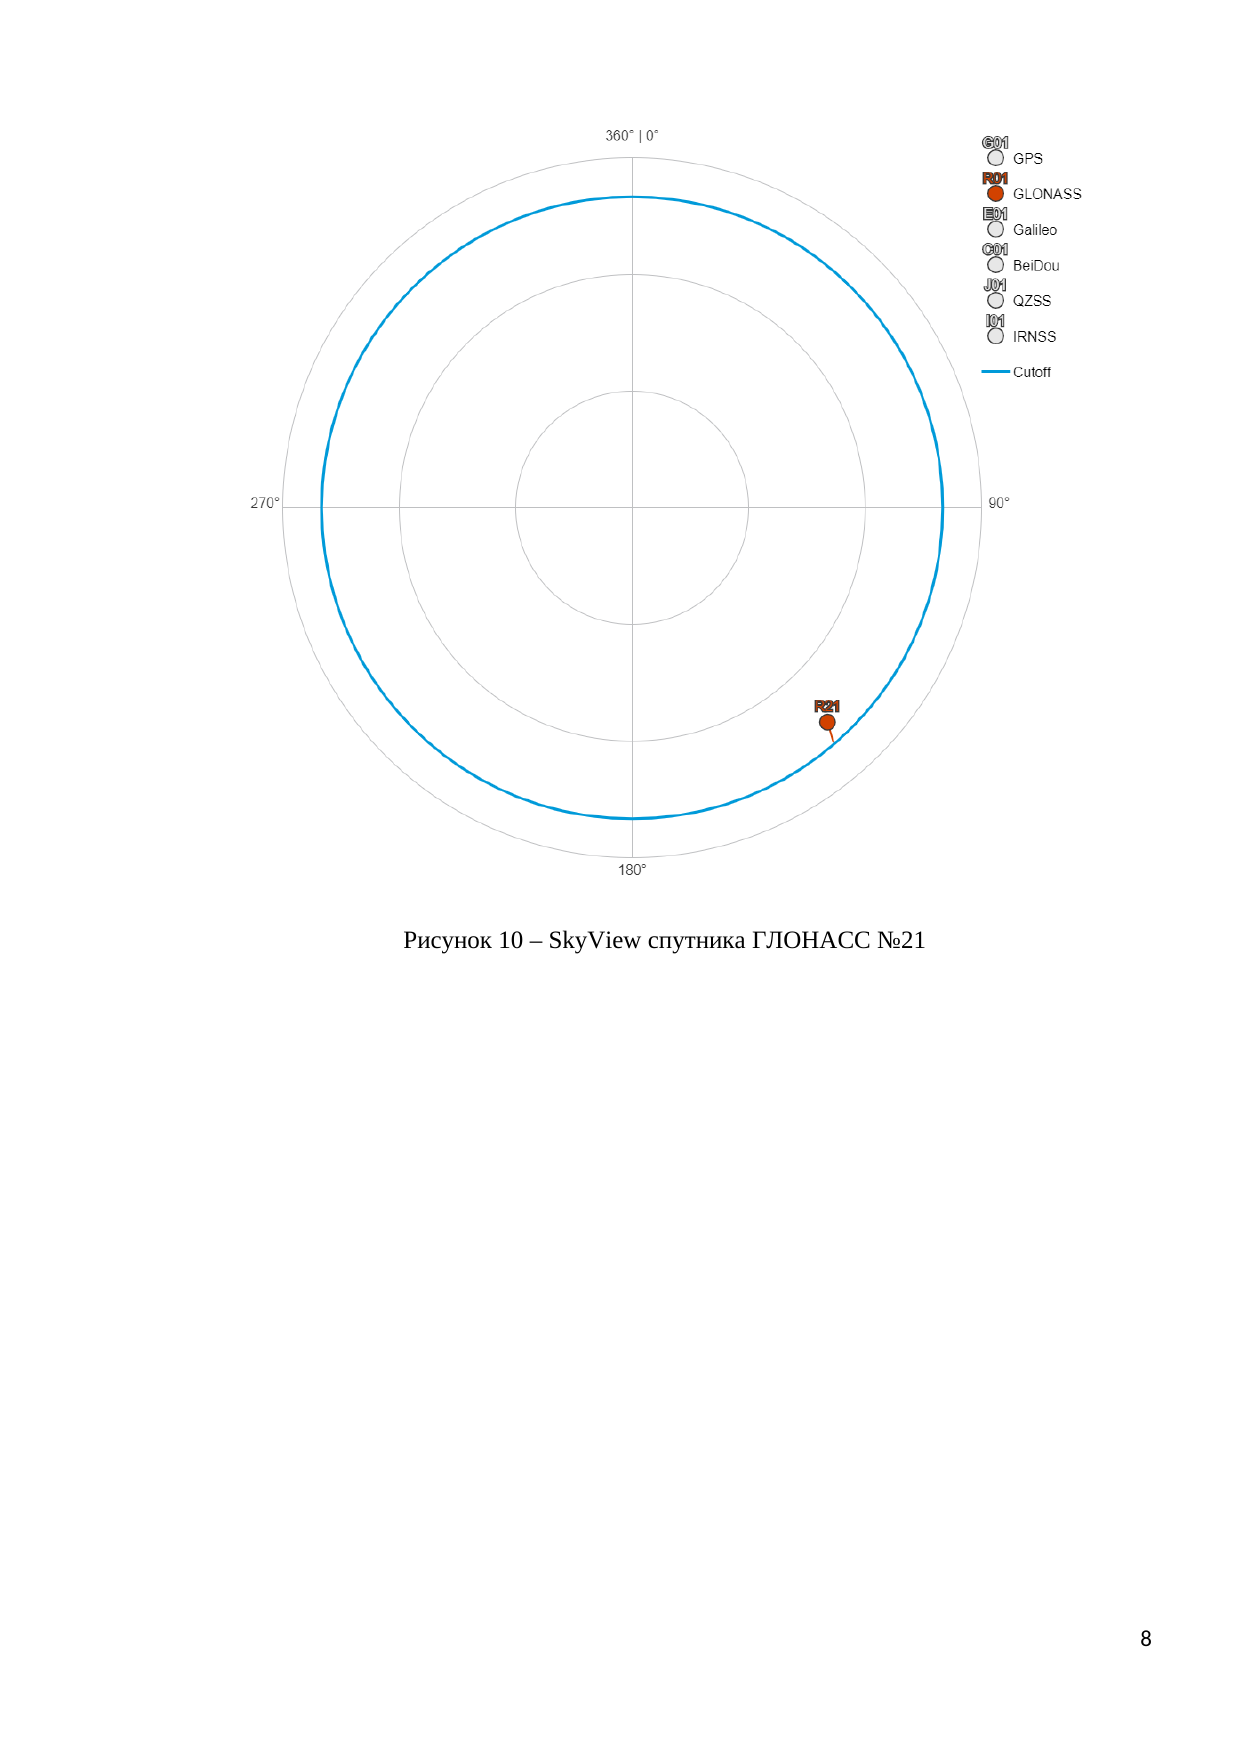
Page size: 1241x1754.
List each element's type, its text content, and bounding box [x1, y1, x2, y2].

picture [219, 118, 1109, 909]
text Рисунок 10 – SkyView спутника ГЛОНАСС №21 [177, 926, 1152, 954]
